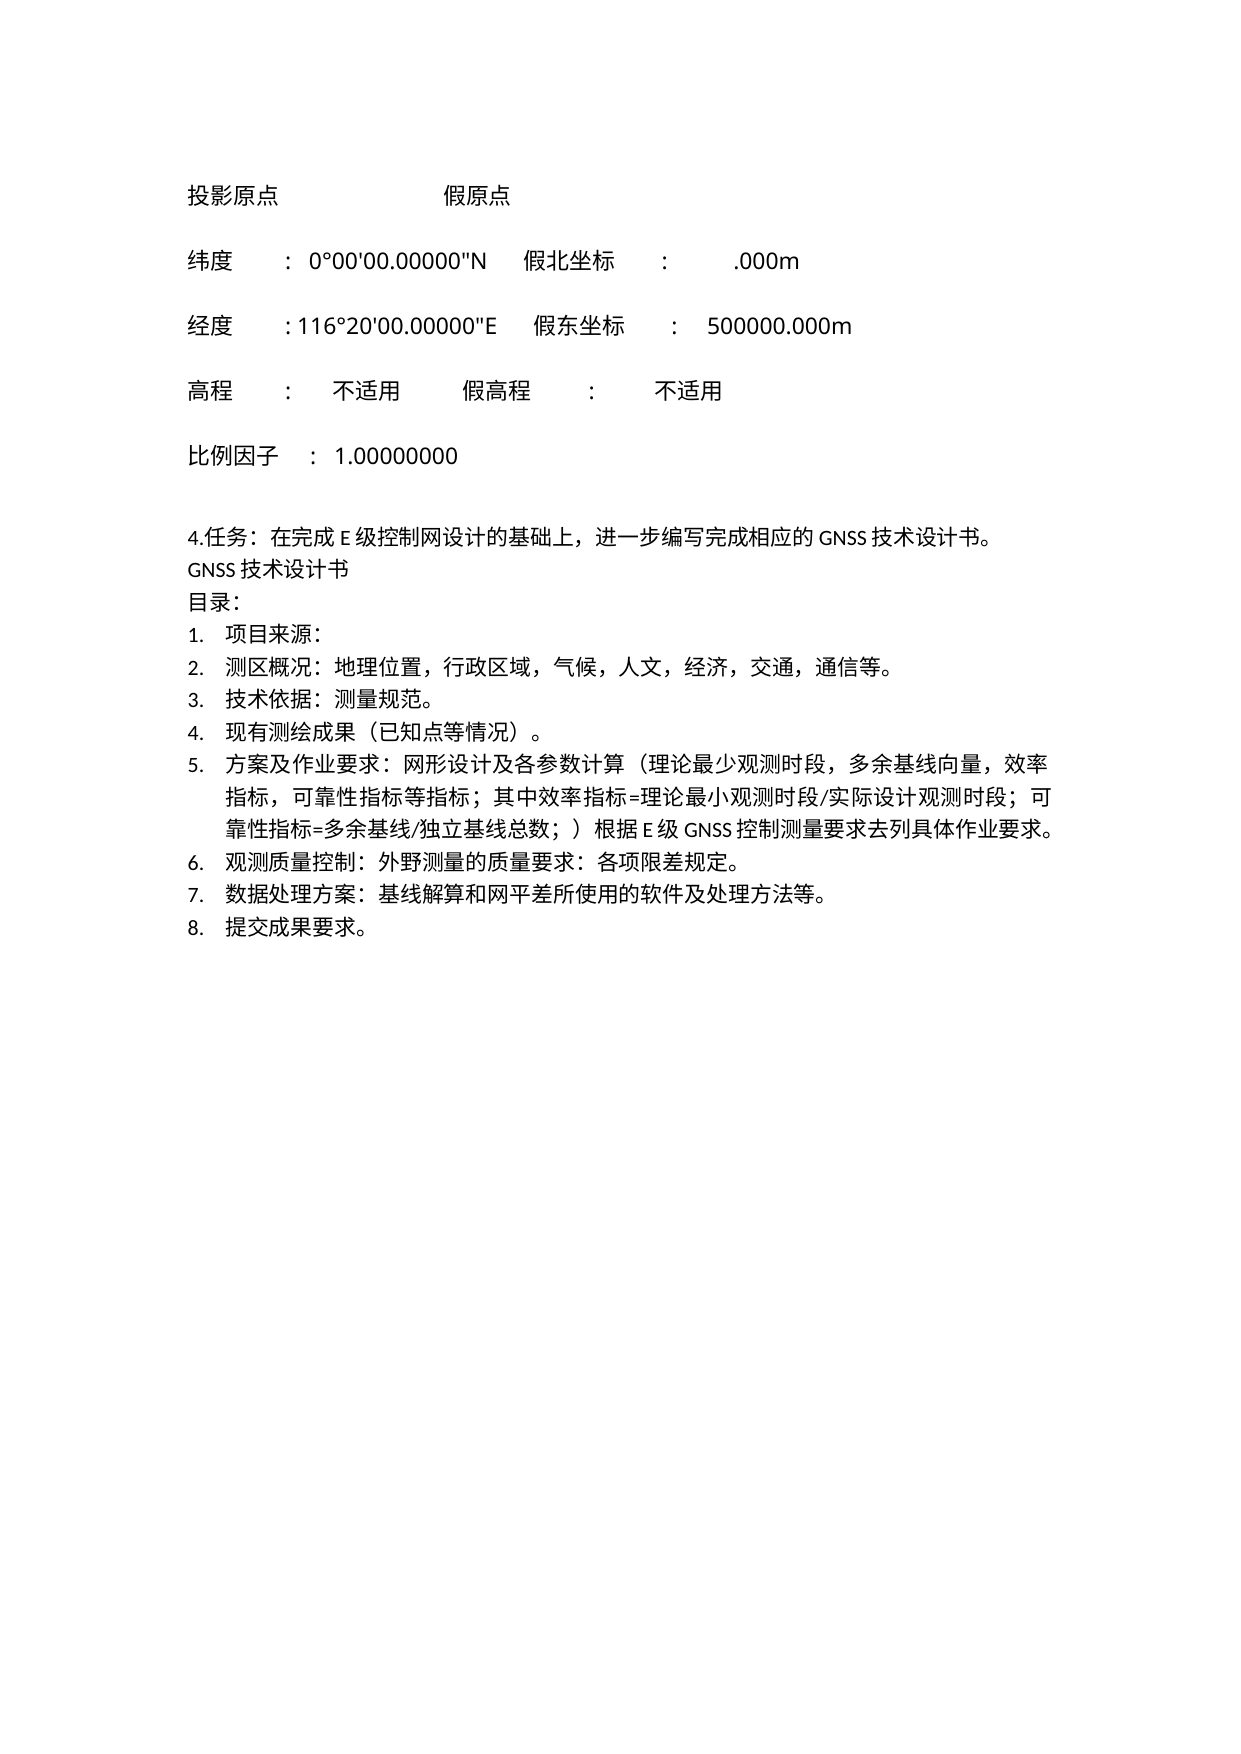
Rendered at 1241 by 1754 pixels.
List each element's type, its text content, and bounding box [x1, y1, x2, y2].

list 现有测绘成果（已知点等情况）。 [187, 714, 1053, 747]
text 比例因子 : 1.00000000 [187, 422, 1053, 487]
list 观测质量控制：外野测量的质量要求：各项限差规定。 [187, 844, 1053, 877]
text 高程 : 不适用 假高程 : 不适用 [187, 357, 1053, 422]
text 投影原点 假原点 [187, 162, 1053, 227]
list 测区概况：地理位置，行政区域，气候，人文，经济，交通，通信等。 [187, 649, 1053, 682]
list 技术依据：测量规范。 [187, 682, 1053, 714]
list 方案及作业要求：网形设计及各参数计算（理论最少观测时段，多余基线向量，效率指标，可靠性指标等指标；其中效率指标=理论最小观测时段/实际设计观测时段；可靠性指标=多余基线/独立基线总数；）根据E级GNSS控制测量要求去列具体作业要求。 [187, 747, 1053, 844]
text 经度 : 116°20'00.00000"E 假东坐标 : [187, 292, 1053, 357]
text 4.任务：在完成E级控制网设计的基础上，进一步编写完成相应的GNSS技术设计书。 [187, 519, 1053, 552]
list 项目来源： [187, 617, 1053, 649]
text 纬度 : 0°00'00.00000"N 假北坐标 : [187, 227, 1053, 292]
list 数据处理方案：基线解算和网平差所使用的软件及处理方法等。 [187, 877, 1053, 909]
text GNSS技术设计书 [187, 552, 1053, 584]
text 目录： [187, 584, 1053, 617]
list 提交成果要求。 [187, 909, 1053, 942]
